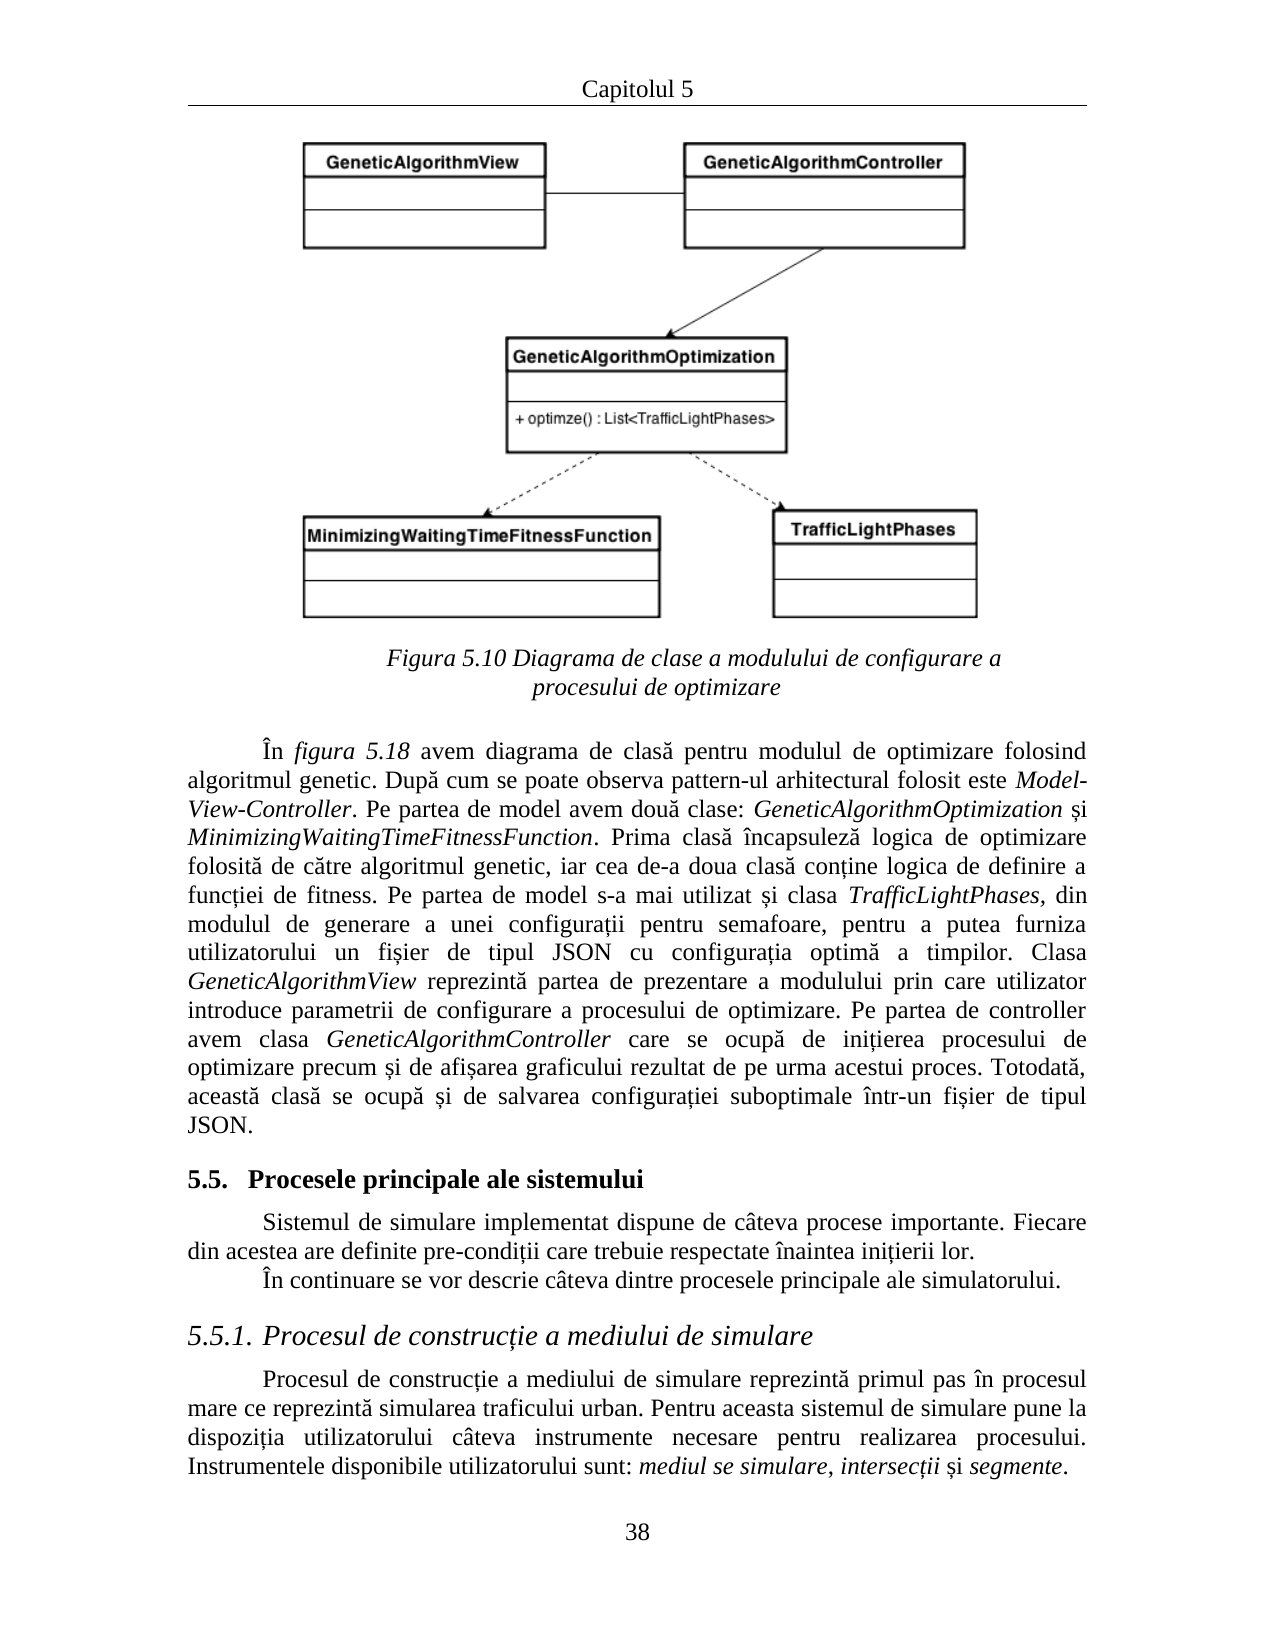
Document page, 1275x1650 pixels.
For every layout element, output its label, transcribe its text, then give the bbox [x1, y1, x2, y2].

subtitle Procesul de construcție a mediului de simulare [187, 1318, 1087, 1352]
subtitle Procesele principale ale sistemului [187, 1164, 1087, 1195]
text În continuare se vor descrie câteva dintre procesele principale ale simulatorului. [187, 1265, 1087, 1293]
text În figura 5.18 avem diagrama de clasă pentru modulul de optimizare folosind algoritmul genetic. După cum se poate observa pattern-ul arhitectural folosit este Model-View-Controller. Pe partea de model avem două clase: GeneticAlgorithmOptimization și MinimizingWaitingTimeFitnessFunction. Prima clasă încapsuleză logica de optimizare folosită de către algoritmul genetic, iar cea de-a doua clasă conține logica de definire a funcției de fitness. Pe partea de model s-a mai utilizat și clasa TrafficLightPhases, din modulul de generare a unei configurații pentru semafoare, pentru a putea furniza utilizatorului un fișier de tipul JSON cu configurația optimă a timpilor. Clasa GeneticAlgorithmView reprezintă partea de prezentare a modulului prin care utilizator introduce parametrii de configurare a procesului de optimizare. Pe partea de controller avem clasa GeneticAlgorithmController care se ocupă de inițierea procesului de optimizare precum și de afișarea graficului rezultat de pe urma acestui proces. Totodată, această clasă se ocupă și de salvarea configurației suboptimale într-un fișier de tipul JSON. [187, 736, 1087, 1139]
picture [302, 142, 979, 622]
